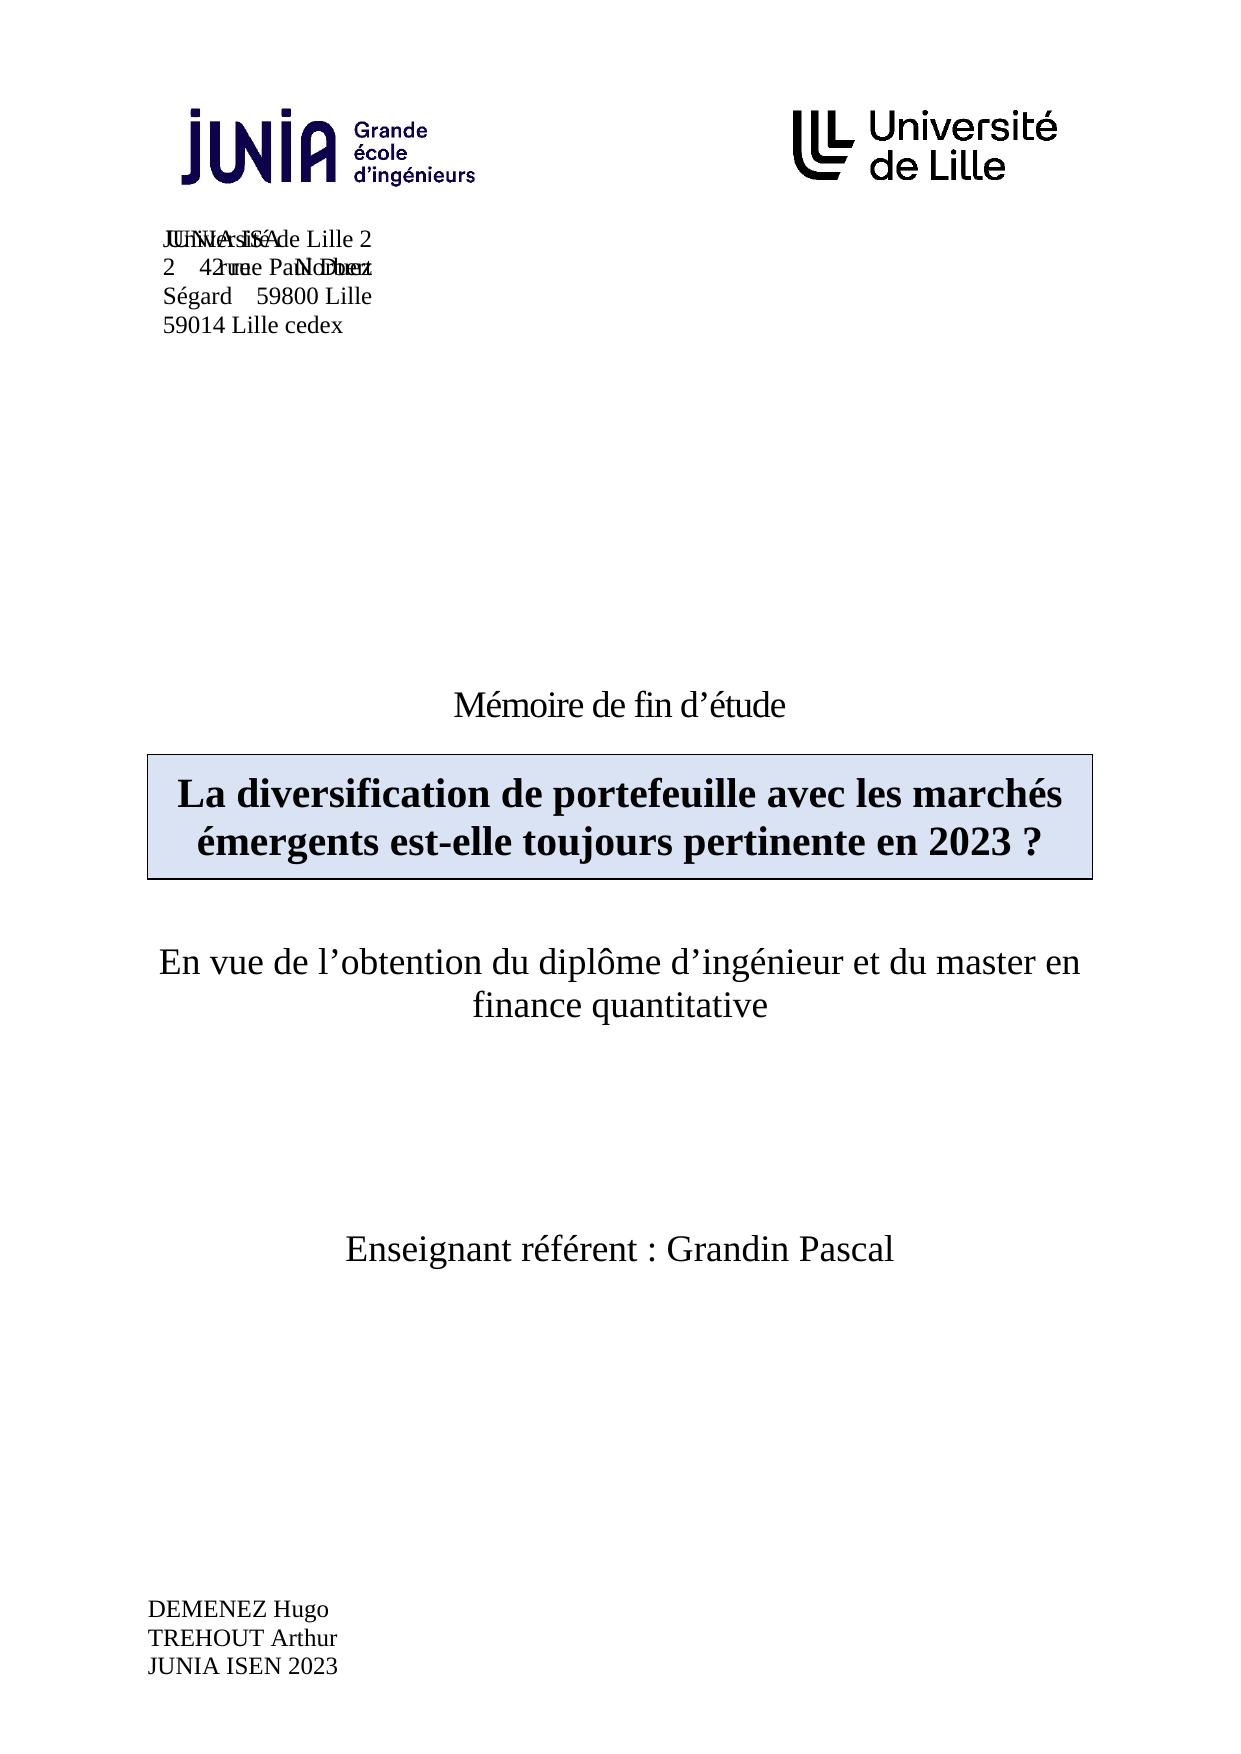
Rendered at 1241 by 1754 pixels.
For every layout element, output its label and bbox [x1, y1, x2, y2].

picture [756, 73, 1093, 217]
picture [147, 73, 509, 217]
